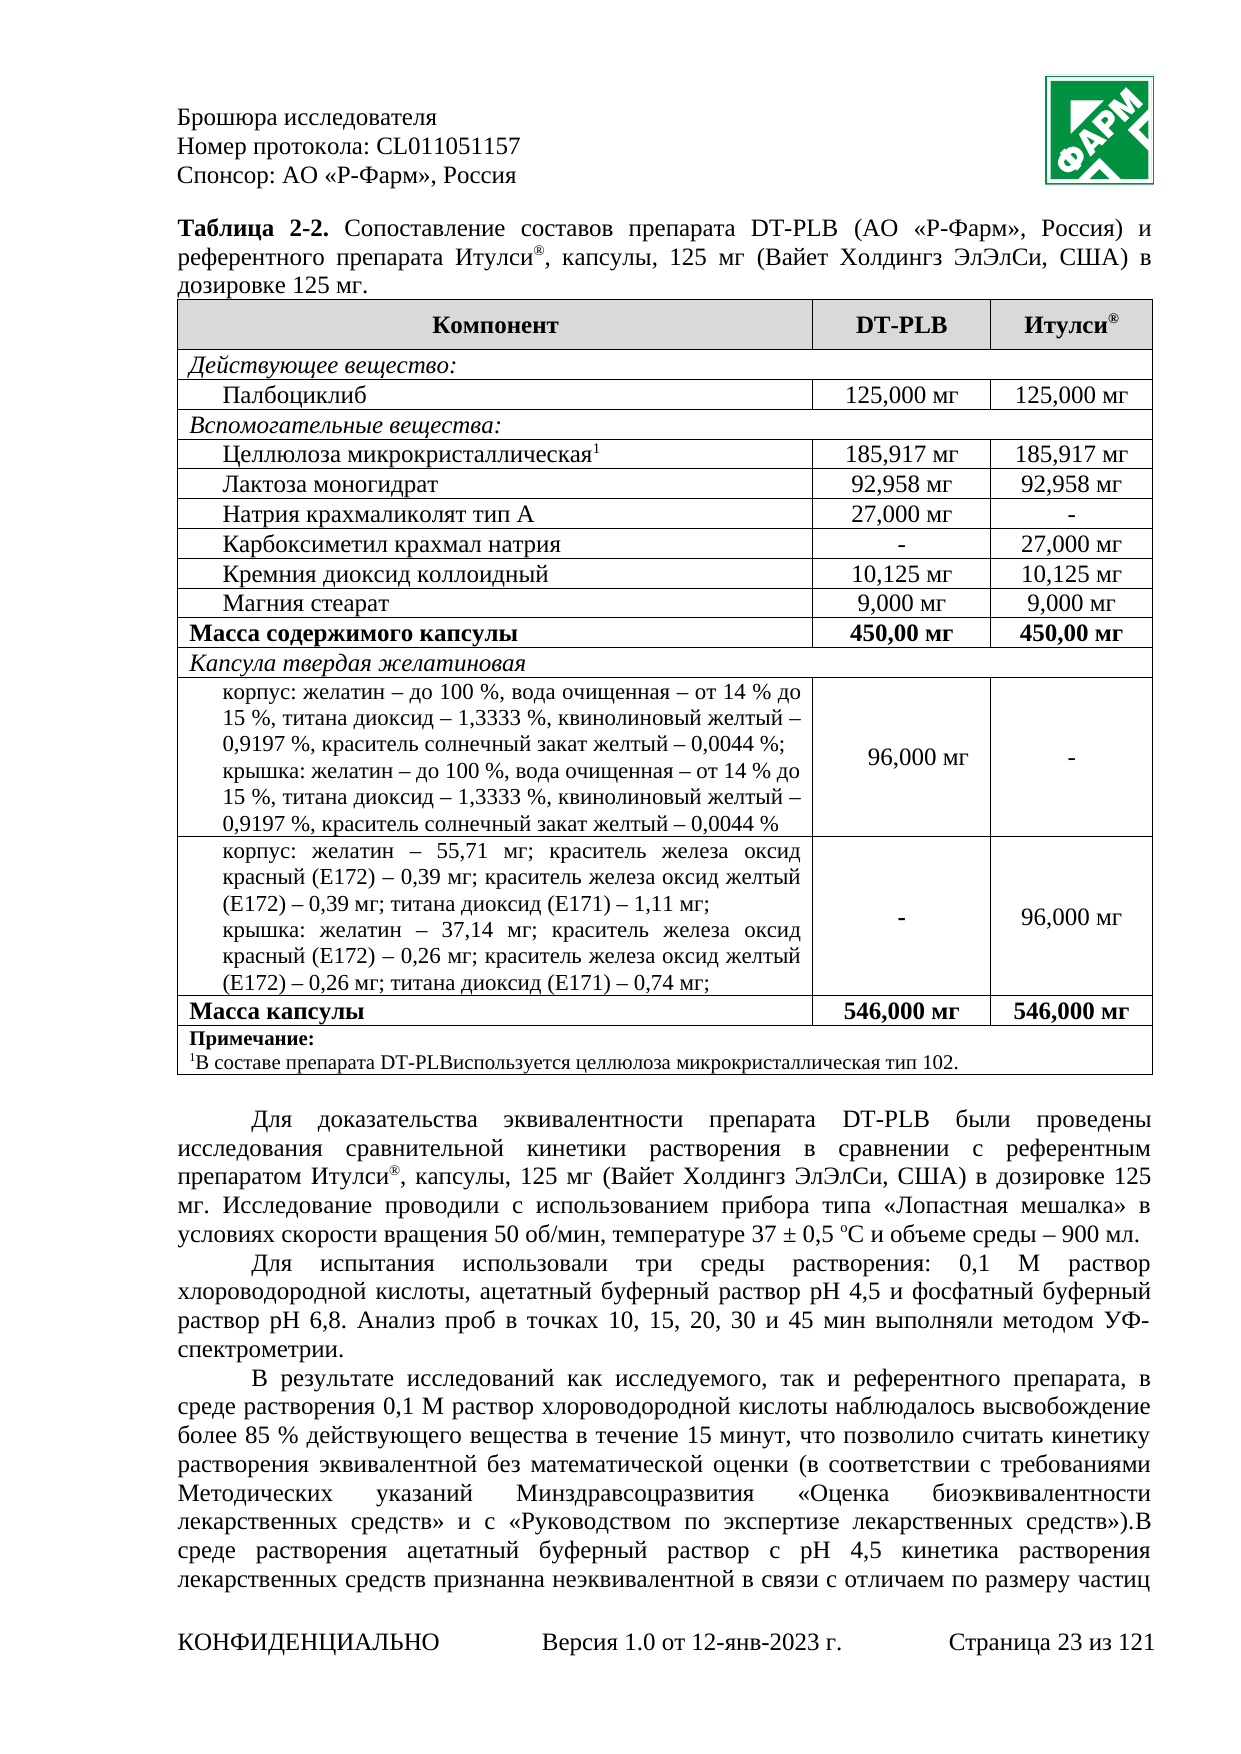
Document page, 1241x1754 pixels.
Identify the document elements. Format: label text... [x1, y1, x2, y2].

text Таблица 2-2. Сопоставление составов препарата DT-PLB (АО «Р-Фарм», Россия) и референтного препарата Итулси®, капсулы, 125 мг (Вайет Холдингз ЭлЭлСи, США) в дозировке 125 мг. [177, 213, 1152, 299]
table_cell 27,000 мг [813, 499, 990, 528]
text Для испытания использовали три среды растворения: 0,1 М раствор хлороводородной кислоты, ацетатный буферный раствор pH 4,5 и фосфатный буферный раствор pH 6,8. Анализ проб в точках 10, 15, 20, 30 и 45 мин выполняли методом УФ-спектрометрии. [177, 1248, 1152, 1363]
table_cell Палбоциклиб [178, 380, 812, 409]
table_cell 10,125 мг [991, 559, 1152, 587]
table_cell Вспомогательные вещества: [178, 410, 1152, 438]
table_cell Масса капсулы [178, 996, 812, 1025]
table_cell 125,000 мг [813, 380, 990, 409]
table_cell 9,000 мг [991, 589, 1152, 617]
table_cell Кремния диоксид коллоидный [178, 559, 812, 587]
table_cell 185,917 мг [813, 440, 990, 468]
table_cell 450,00 мг [813, 618, 990, 647]
table_cell - [813, 529, 990, 558]
table_cell 27,000 мг [991, 529, 1152, 558]
table_cell Карбоксиметил крахмал натрия [178, 529, 812, 558]
table_header Итулси® [991, 300, 1152, 349]
table_cell Капсула твердая желатиновая [178, 648, 1152, 677]
table_cell 450,00 мг [991, 618, 1152, 647]
table_cell 546,000 мг [813, 996, 990, 1025]
table_cell - [991, 678, 1152, 836]
table_cell - [991, 499, 1152, 528]
table_cell 96,000 мг [813, 678, 990, 836]
table_cell Действующее вещество: [178, 350, 1152, 379]
table_cell Целлюлоза микрокристаллическая1 [178, 440, 812, 468]
table_cell корпус: желатин – до 100 %, вода очищенная – от 14 % до 15 %, титана диоксид – 1,3333 %, квинолиновый желтый – 0,9197 %, краситель солнечный закат желтый – 0,0044 %; крышка: желатин – до 100 %, вода очищенная – от 14 % до 15 %, титана диоксид – 1,3333 %, квинолиновый желтый – 0,9197 %, краситель солнечный закат желтый – 0,0044 % [178, 678, 812, 836]
table_cell Натрия крахмаликолят тип А [178, 499, 812, 528]
table_cell Масса содержимого капсулы [178, 618, 812, 647]
table_cell 92,958 мг [991, 469, 1152, 498]
table_cell 9,000 мг [813, 589, 990, 617]
table_cell - [813, 837, 990, 995]
text Для доказательства эквивалентности препарата DT-PLB были проведены исследования сравнительной кинетики растворения в сравнении с референтным препаратом Итулси®, капсулы, 125 мг (Вайет Холдингз ЭлЭлСи, США) в дозировке 125 мг. Исследование проводили с использованием прибора типа «Лопастная мешалка» в условиях скорости вращения 50 об/мин, температуре 37 ± 0,5 оС и объеме среды – 900 мл. [177, 1104, 1152, 1248]
table_cell Магния стеарат [178, 589, 812, 617]
table_cell 185,917 мг [991, 440, 1152, 468]
table_cell Примечание: 1В составе препарата DT-PLBиспользуется целлюлоза микрокристаллическая тип 102. [178, 1026, 1152, 1074]
table_cell 125,000 мг [991, 380, 1152, 409]
table_header DT-PLB [813, 300, 990, 349]
table_cell 546,000 мг [991, 996, 1152, 1025]
table_cell Лактоза моногидрат [178, 469, 812, 498]
table_cell 92,958 мг [813, 469, 990, 498]
table_cell корпус: желатин – 55,71 мг; краситель железа оксид красный (Е172) – 0,39 мг; краситель железа оксид желтый (Е172) – 0,39 мг; титана диоксид (Е171) – 1,11 мг; крышка: желатин – 37,14 мг; краситель железа оксид красный (Е172) – 0,26 мг; краситель железа оксид желтый (Е172) – 0,26 мг; титана диоксид (Е171) – 0,74 мг; [178, 837, 812, 995]
table_header Компонент [178, 300, 812, 349]
table_cell 96,000 мг [991, 837, 1152, 995]
table_cell 10,125 мг [813, 559, 990, 587]
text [177, 1363, 1152, 1593]
